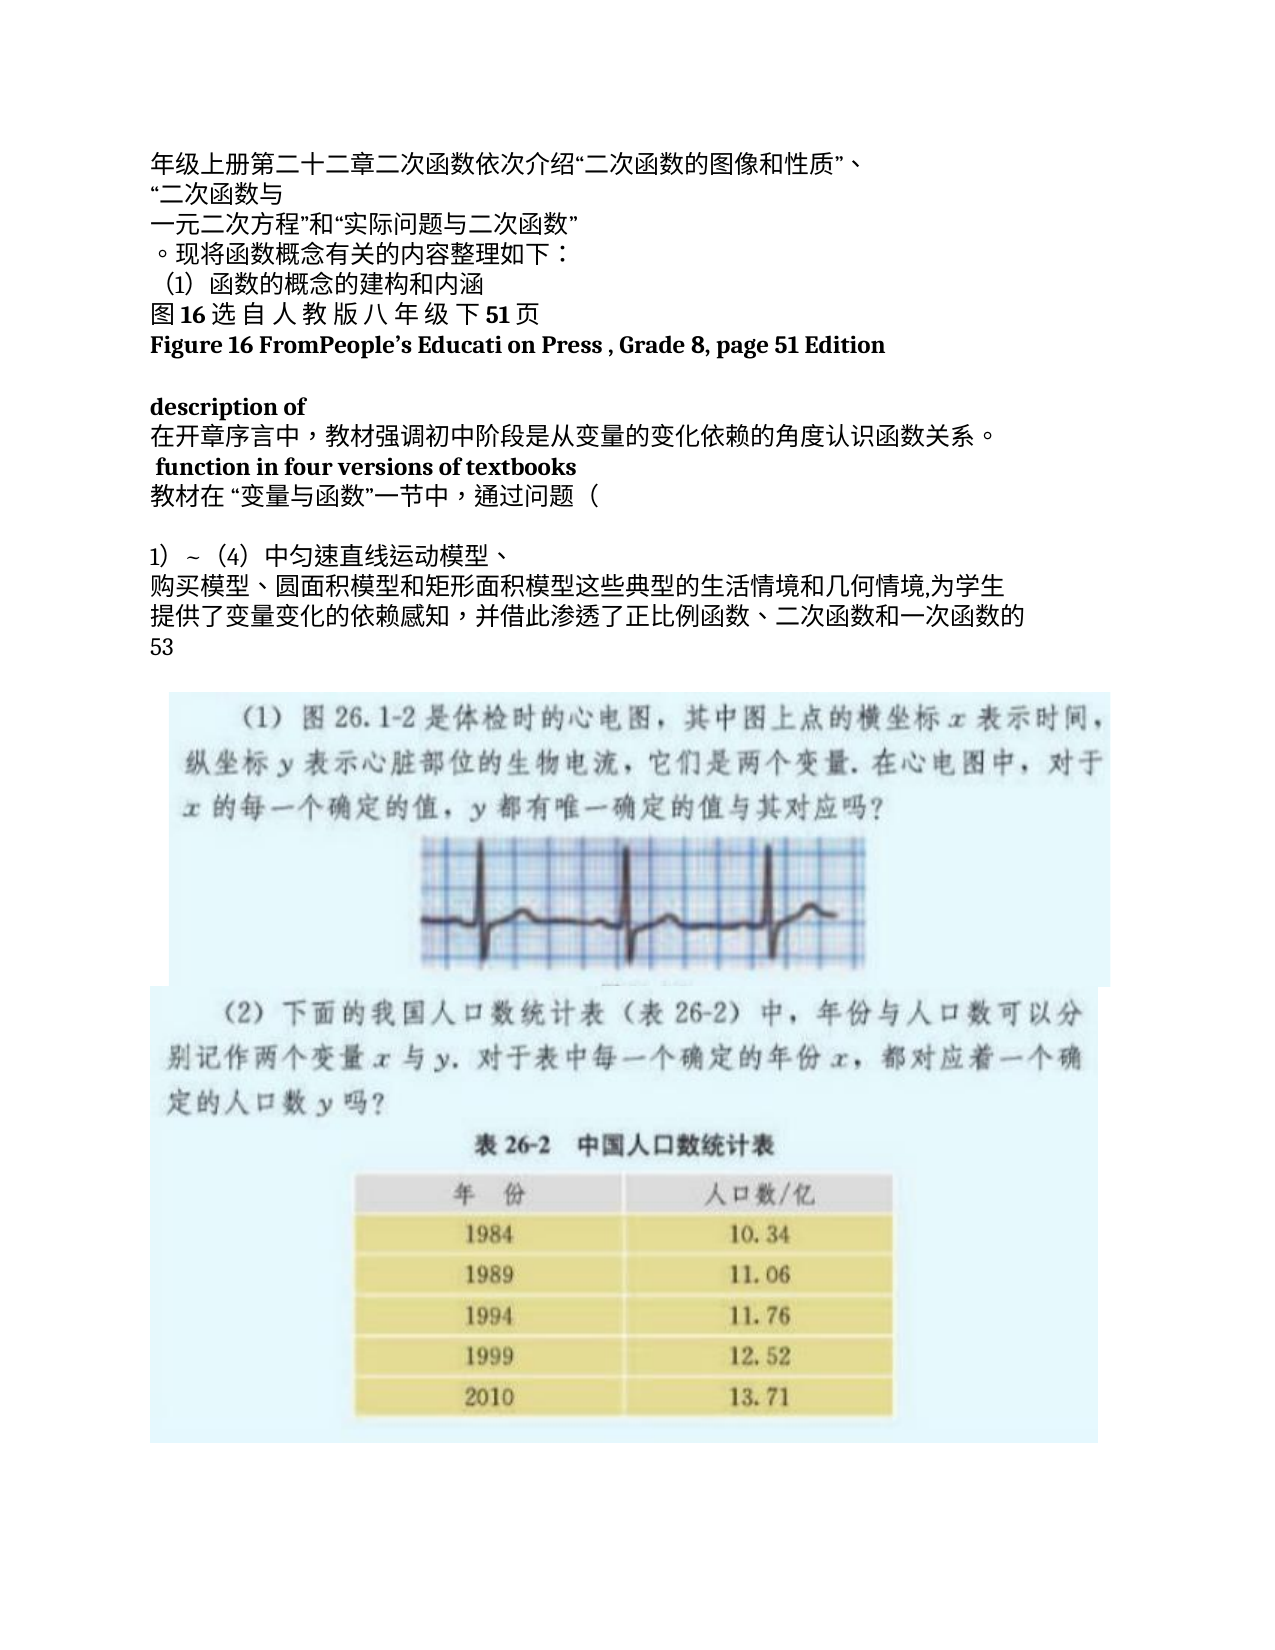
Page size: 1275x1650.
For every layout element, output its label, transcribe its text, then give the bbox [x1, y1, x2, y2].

text （1）函数的概念的建构和内涵 [150, 270, 1125, 300]
picture [150, 692, 1111, 1443]
text 教材在 “变量与函数”一节中，通过问题（ [150, 481, 1125, 511]
text 53 [150, 631, 1125, 661]
text 购买模型、圆面积模型和矩形面积模型这些典型的生活情境和几何情境,为学生 [150, 571, 1125, 601]
text 。现将函数概念有关的内容整理如下： [150, 240, 1125, 270]
text Figure 16 FromPeople’s Educati on Press , Grade 8, page 51 Edition [150, 330, 1125, 360]
text 图 16 选 自 人 教 版 八 年 级 下 51 页 [150, 300, 1125, 330]
text “二次函数与 [150, 180, 1125, 210]
text 在开章序言中，教材强调初中阶段是从变量的变化依赖的角度认识函数关系。 [150, 421, 1125, 451]
text 年级上册第二十二章二次函数依次介绍“二次函数的图像和性质”、 [150, 150, 1125, 180]
text description of [150, 391, 1125, 421]
text 提供了变量变化的依赖感知，并借此渗透了正比例函数、二次函数和一次函数的 [150, 601, 1125, 631]
text function in four versions of textbooks [150, 451, 1125, 481]
text 一元二次方程”和“实际问题与二次函数” [150, 210, 1125, 240]
text 1）~（4）中匀速直线运动模型、 [150, 541, 1125, 571]
